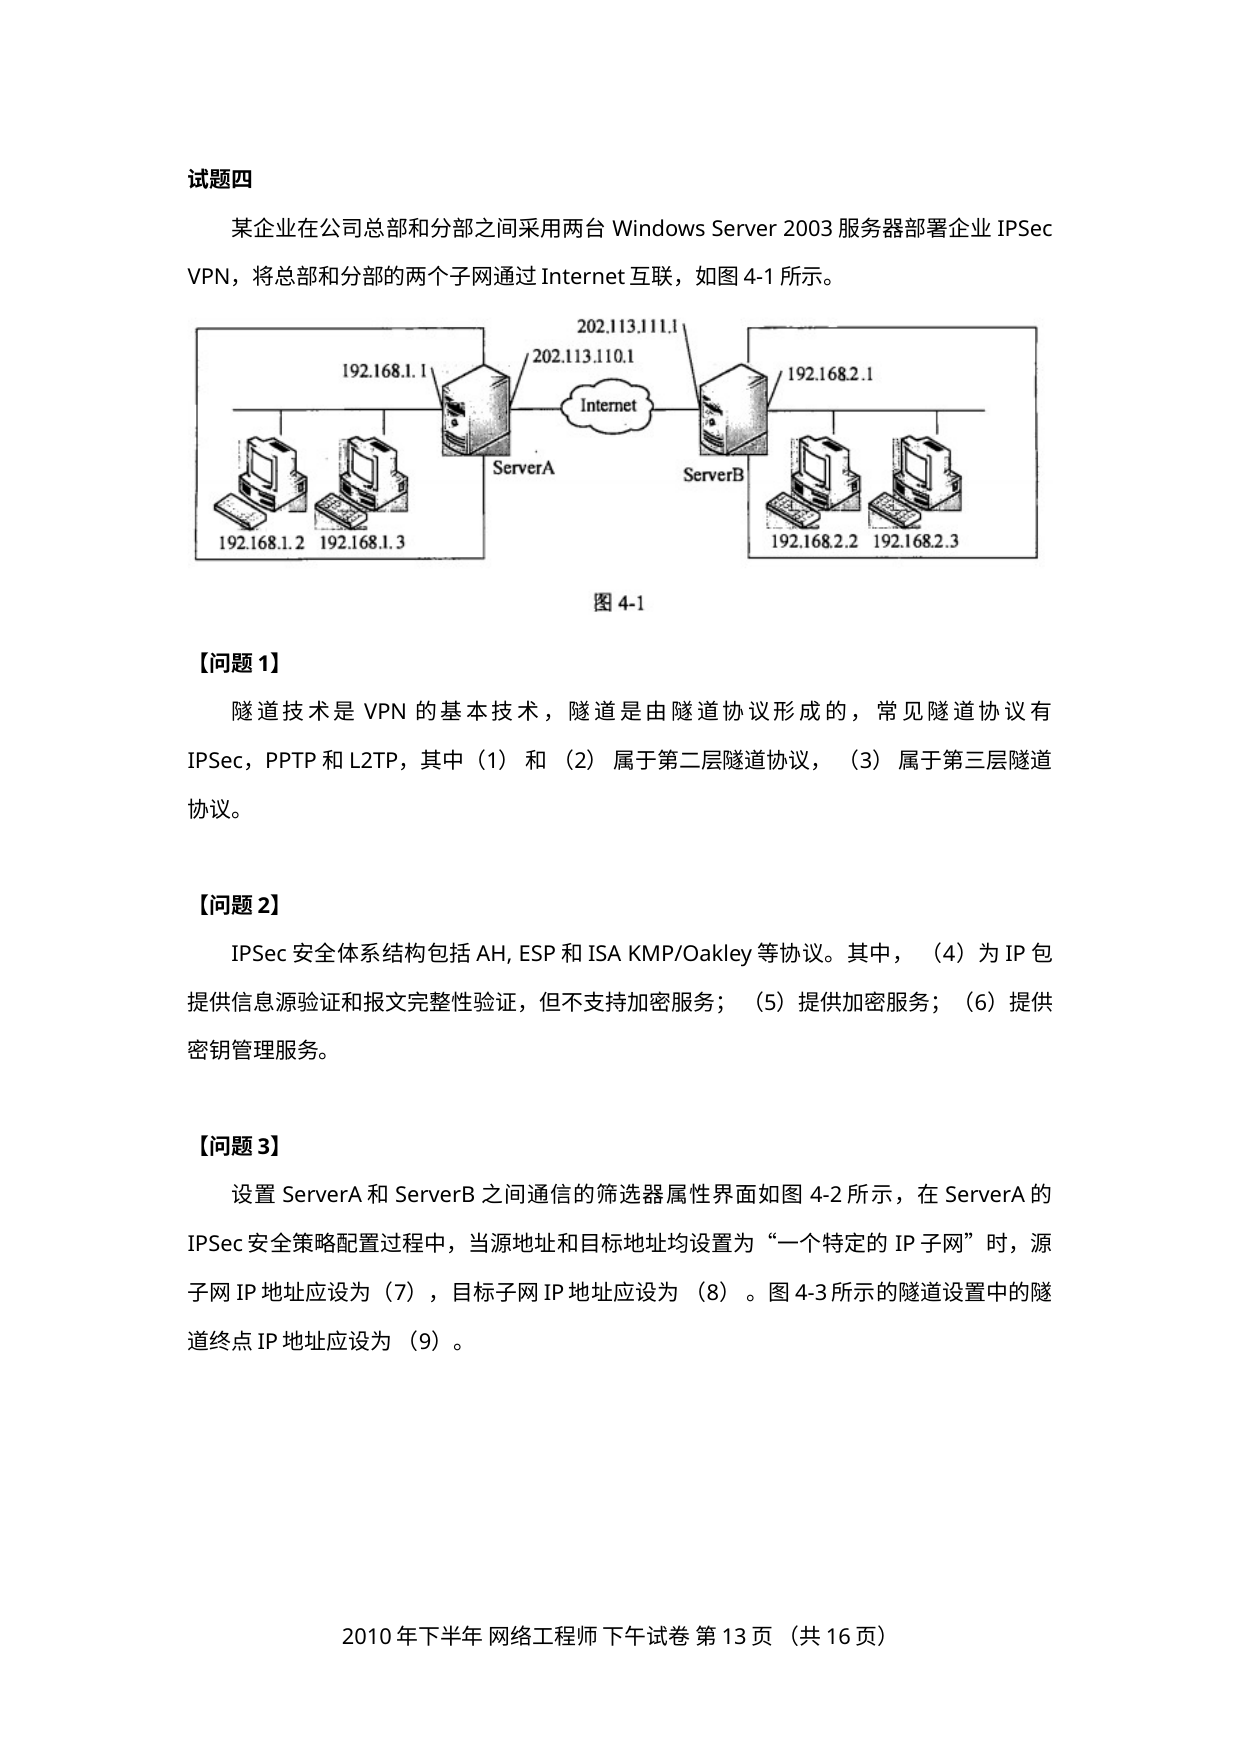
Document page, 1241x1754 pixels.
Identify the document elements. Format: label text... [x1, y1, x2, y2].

text 【问题2】 [187, 887, 1053, 920]
text 隧道技术是VPN的基本技术，隧道是由隧道协议形成的，常见隧道协议有IPSec，PPTP 和L2TP，其中（1） 和 （2） 属于第二层隧道协议， （3） 属于第三层隧道协议。 [187, 694, 1053, 824]
text 试题四 [187, 162, 1053, 194]
text 设置ServerA和ServerB之间通信的筛选器属性界面如图4-2所示，在ServerA的IPSec安全策略配置过程中，当源地址和目标地址均设置为“一个特定的IP子网”时，源子网IP地址应设为（7），目标子网IP地址应设为 （8） 。图4-3所示的隧道设置中的隧道终点IP地址应设为 （9）。 [187, 1177, 1053, 1356]
text 【问题3】 [187, 1129, 1053, 1161]
text 【问题1】 [187, 646, 1053, 678]
picture [187, 307, 1053, 620]
text IPSec安全体系结构包括AH, ESP和ISA KMP/Oakley等协议。其中， （4）为IP包提供信息源验证和报文完整性验证，但不支持加密服务； （5）提供加密服务；（6）提供密钥管理服务。 [187, 936, 1053, 1066]
text 某企业在公司总部和分部之间采用两台Windows Server 2003服务器部署企业IPSec VPN，将总部和分部的两个子网通过Internet互联，如图4-1所示。 [187, 210, 1053, 292]
